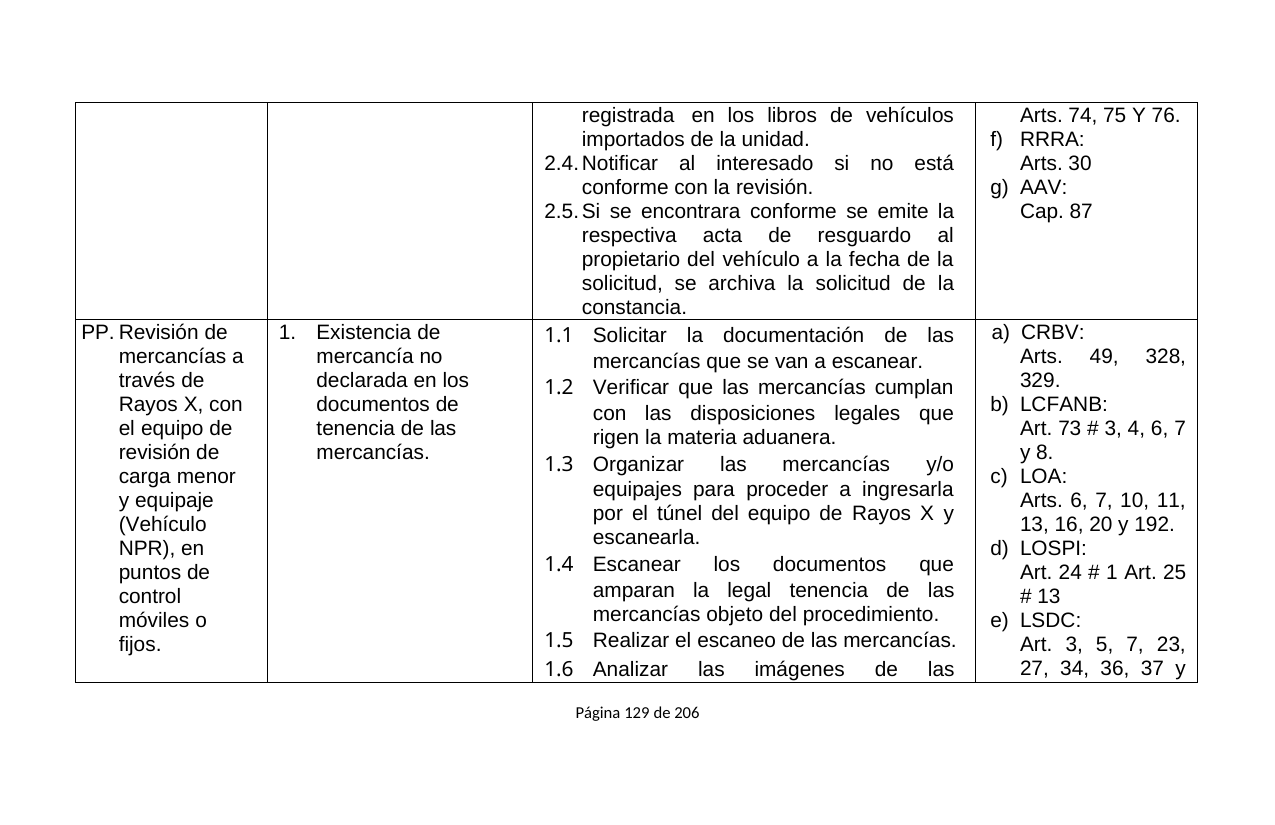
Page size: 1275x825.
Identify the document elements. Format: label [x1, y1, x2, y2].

table_cell [533, 320, 975, 682]
table_cell [268, 103, 532, 319]
table_cell [76, 320, 267, 682]
table_cell [976, 103, 1197, 319]
table_cell [268, 320, 532, 682]
table_cell [976, 320, 1197, 682]
table_cell [533, 103, 975, 319]
